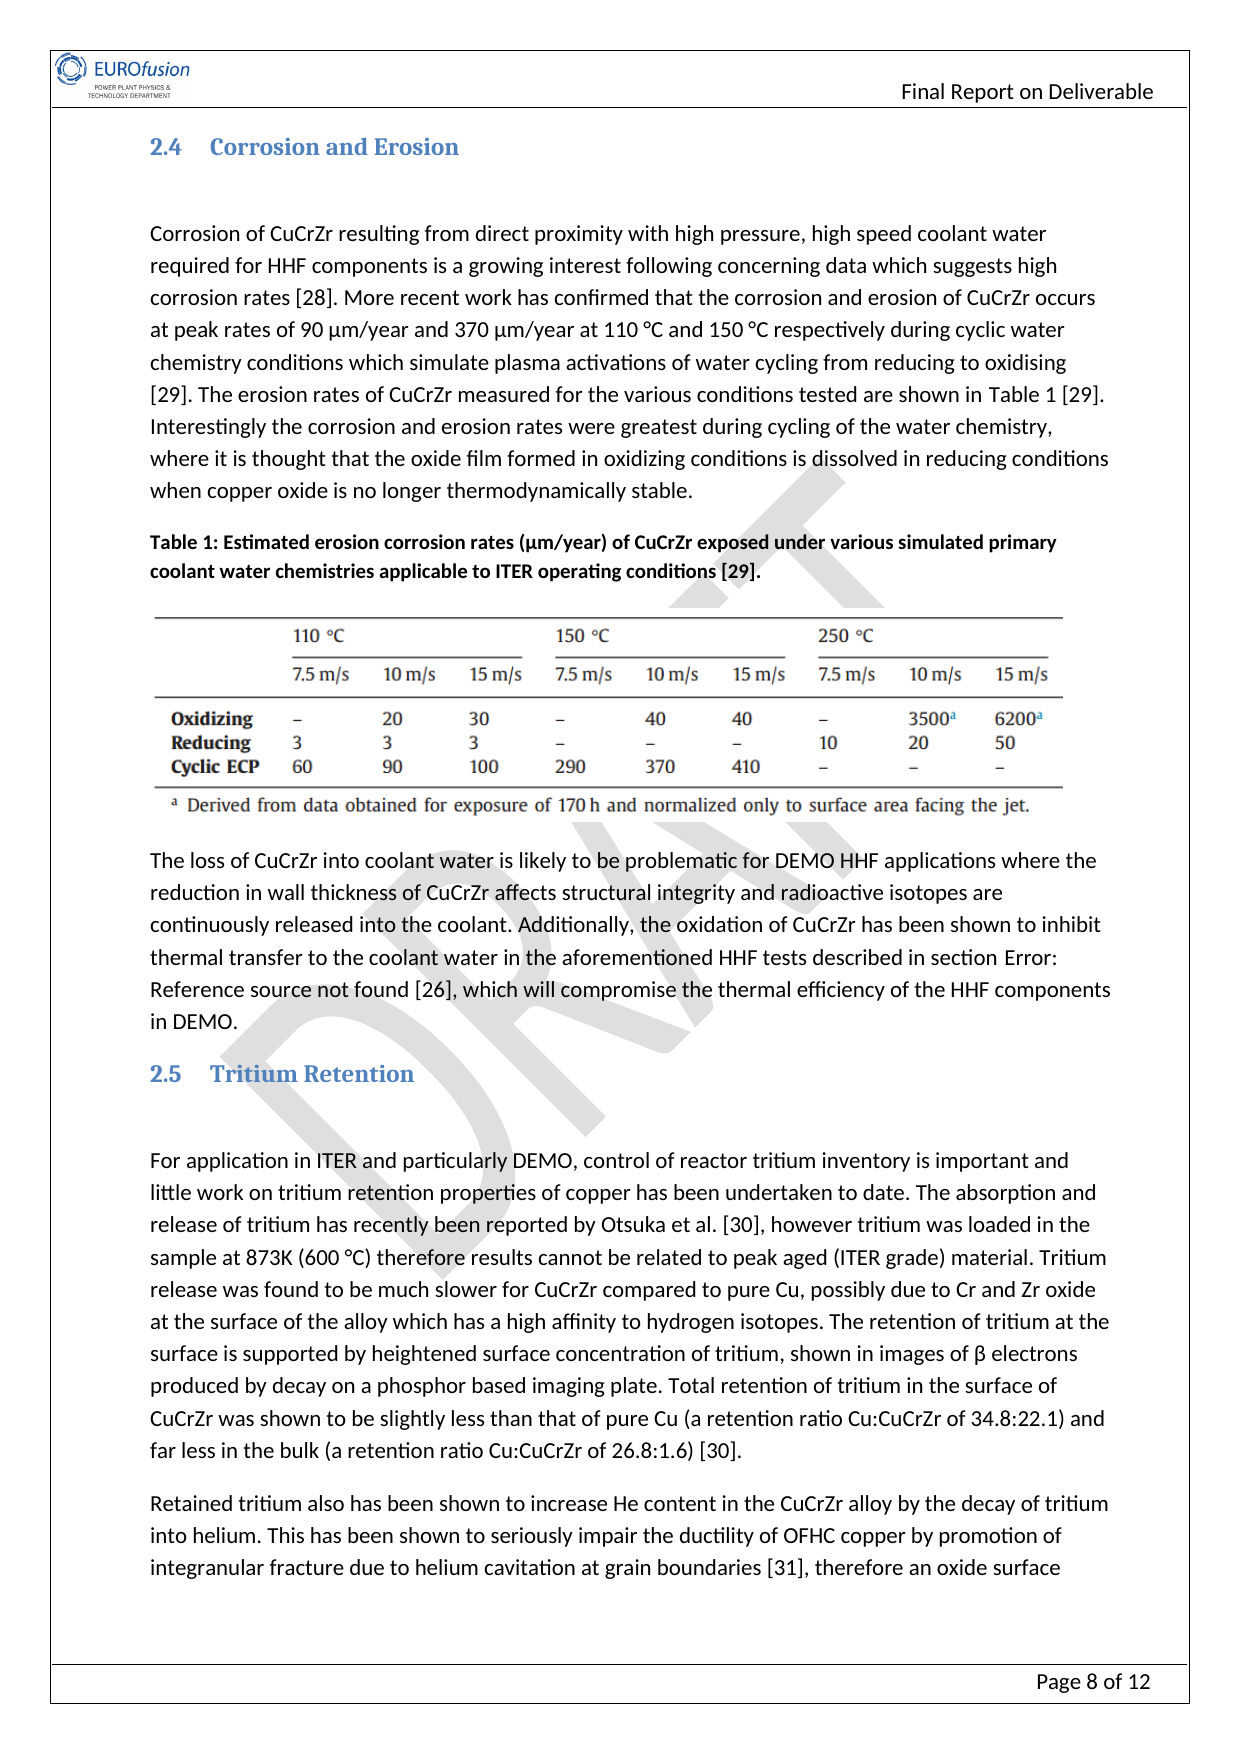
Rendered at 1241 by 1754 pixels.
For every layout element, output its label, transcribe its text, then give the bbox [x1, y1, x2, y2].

subtitle Corrosion and Erosion [150, 133, 1113, 162]
picture [52, 51, 192, 100]
text Corrosion of CuCrZr resulting from direct proximity with high pressure, high speed coolant water required for HHF components is a growing interest following concerning data which suggests high corrosion rates [28]. More recent work has confirmed that the corrosion and erosion of CuCrZr occurs at peak rates of 90 µm/year and 370 µm/year at 110 °C and 150 °C respectively during cyclic water chemistry conditions which simulate plasma activations of water cycling from reducing to oxidising [29]. The erosion rates of CuCrZr measured for the various conditions tested are shown in Table 1 [29]. Interestingly the corrosion and erosion rates were greatest during cycling of the water chemistry, where it is thought that the oxide film formed in oxidizing conditions is dissolved in reducing conditions when copper oxide is no longer thermodynamically stable. [150, 219, 1113, 504]
text For application in ITER and particularly DEMO, control of reactor tritium inventory is important and little work on tritium retention properties of copper has been undertaken to date. The absorption and release of tritium has recently been reported by Otsuka et al. [30], however tritium was loaded in the sample at 873K (600 °C) therefore results cannot be related to peak aged (ITER grade) material. Tritium release was found to be much slower for CuCrZr compared to pure Cu, possibly due to Cr and Zr oxide at the surface of the alloy which has a high affinity to hydrogen isotopes. The retention of tritium at the surface is supported by heightened surface concentration of tritium, shown in images of β electrons produced by decay on a phosphor based imaging plate. Total retention of tritium in the surface of CuCrZr was shown to be slightly less than that of pure Cu (a retention ratio Cu:CuCrZr of 34.8:22.1) and far less in the bulk (a retention ratio Cu:CuCrZr of 26.8:1.6) [30]. [150, 1146, 1113, 1464]
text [150, 1489, 1113, 1581]
subtitle Tritium Retention [150, 1060, 1113, 1089]
picture [150, 608, 1063, 822]
